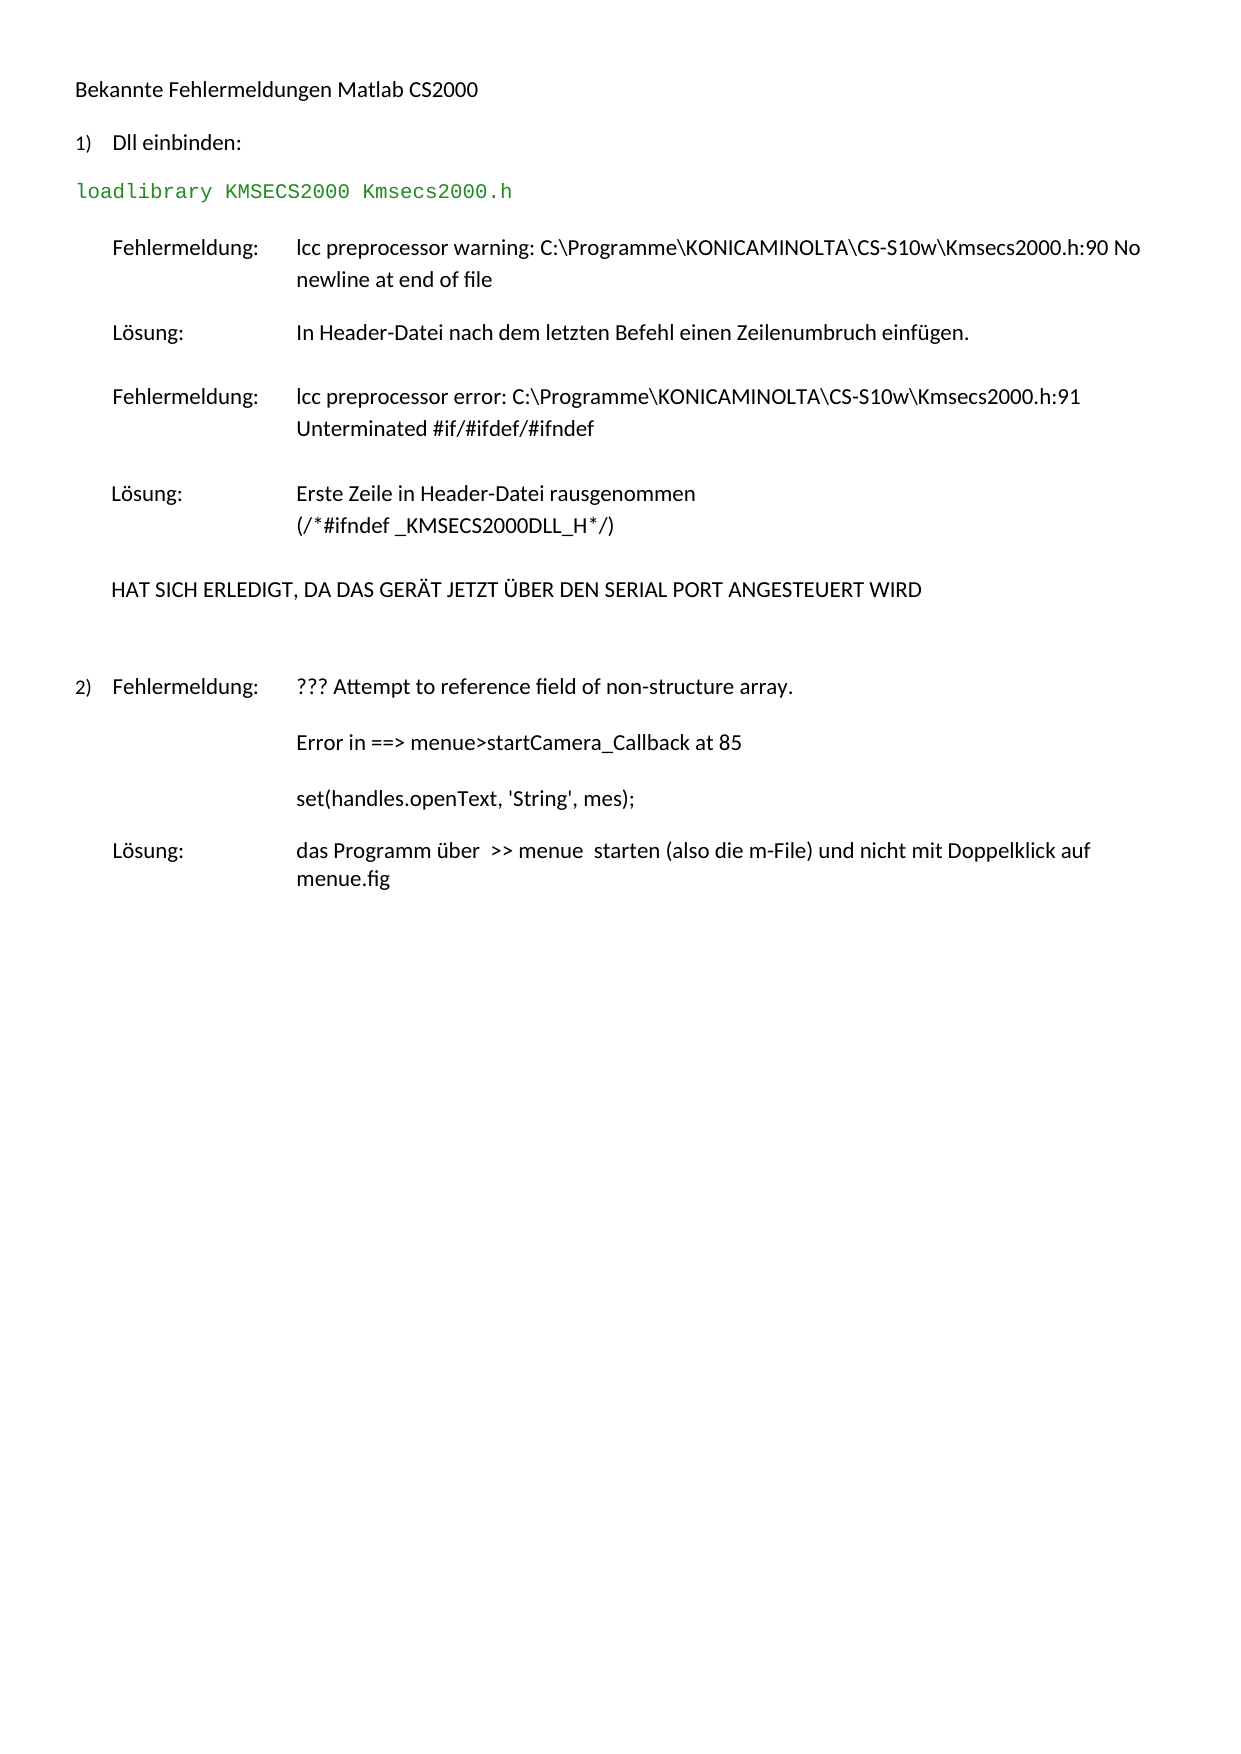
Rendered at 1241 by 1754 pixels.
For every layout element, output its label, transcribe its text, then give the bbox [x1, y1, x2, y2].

list HAT SICH ERLEDIGT, DA DAS GERÄT JETZT ÜBER DEN SERIAL PORT ANGESTEUERT WIRD [75, 575, 1165, 603]
list menue.fig [296, 864, 1165, 892]
list Fehlermeldung: ??? Attempt to reference field of non-structure array. [75, 672, 1165, 700]
list set(handles.openText, 'String', mes); [260, 784, 1165, 812]
list Unterminated #if/#ifdef/#ifndef [260, 414, 1165, 442]
text newline at end of file [222, 265, 1165, 293]
list Fehlermeldung: lcc preprocessor warning: C:\Programme\KONICAMINOLTA\CS-S10w\Kmsecs2000.h:90 No [112, 233, 1165, 261]
list (/*#ifndef _KMSECS2000DLL_H*/) [75, 511, 1165, 539]
list Lösung: das Programm über >> menue starten (also die m-File) und nicht mit Doppelklick auf [112, 836, 1165, 864]
text Error in ==> menue>startCamera_Callback at 85 [222, 728, 1165, 756]
list Fehlermeldung: lcc preprocessor error: C:\Programme\KONICAMINOLTA\CS-S10w\Kmsecs2000.h:91 [112, 382, 1165, 410]
list Dll einbinden: [75, 128, 1165, 156]
list Lösung: In Header-Datei nach dem letzten Befehl einen Zeilenumbruch einfügen. [112, 318, 1165, 346]
list Lösung: Erste Zeile in Header-Datei rausgenommen [75, 479, 1165, 507]
text Bekannte Fehlermeldungen Matlab CS2000 [75, 75, 1165, 103]
text loadlibrary KMSECS2000 Kmsecs2000.h [75, 181, 1165, 205]
